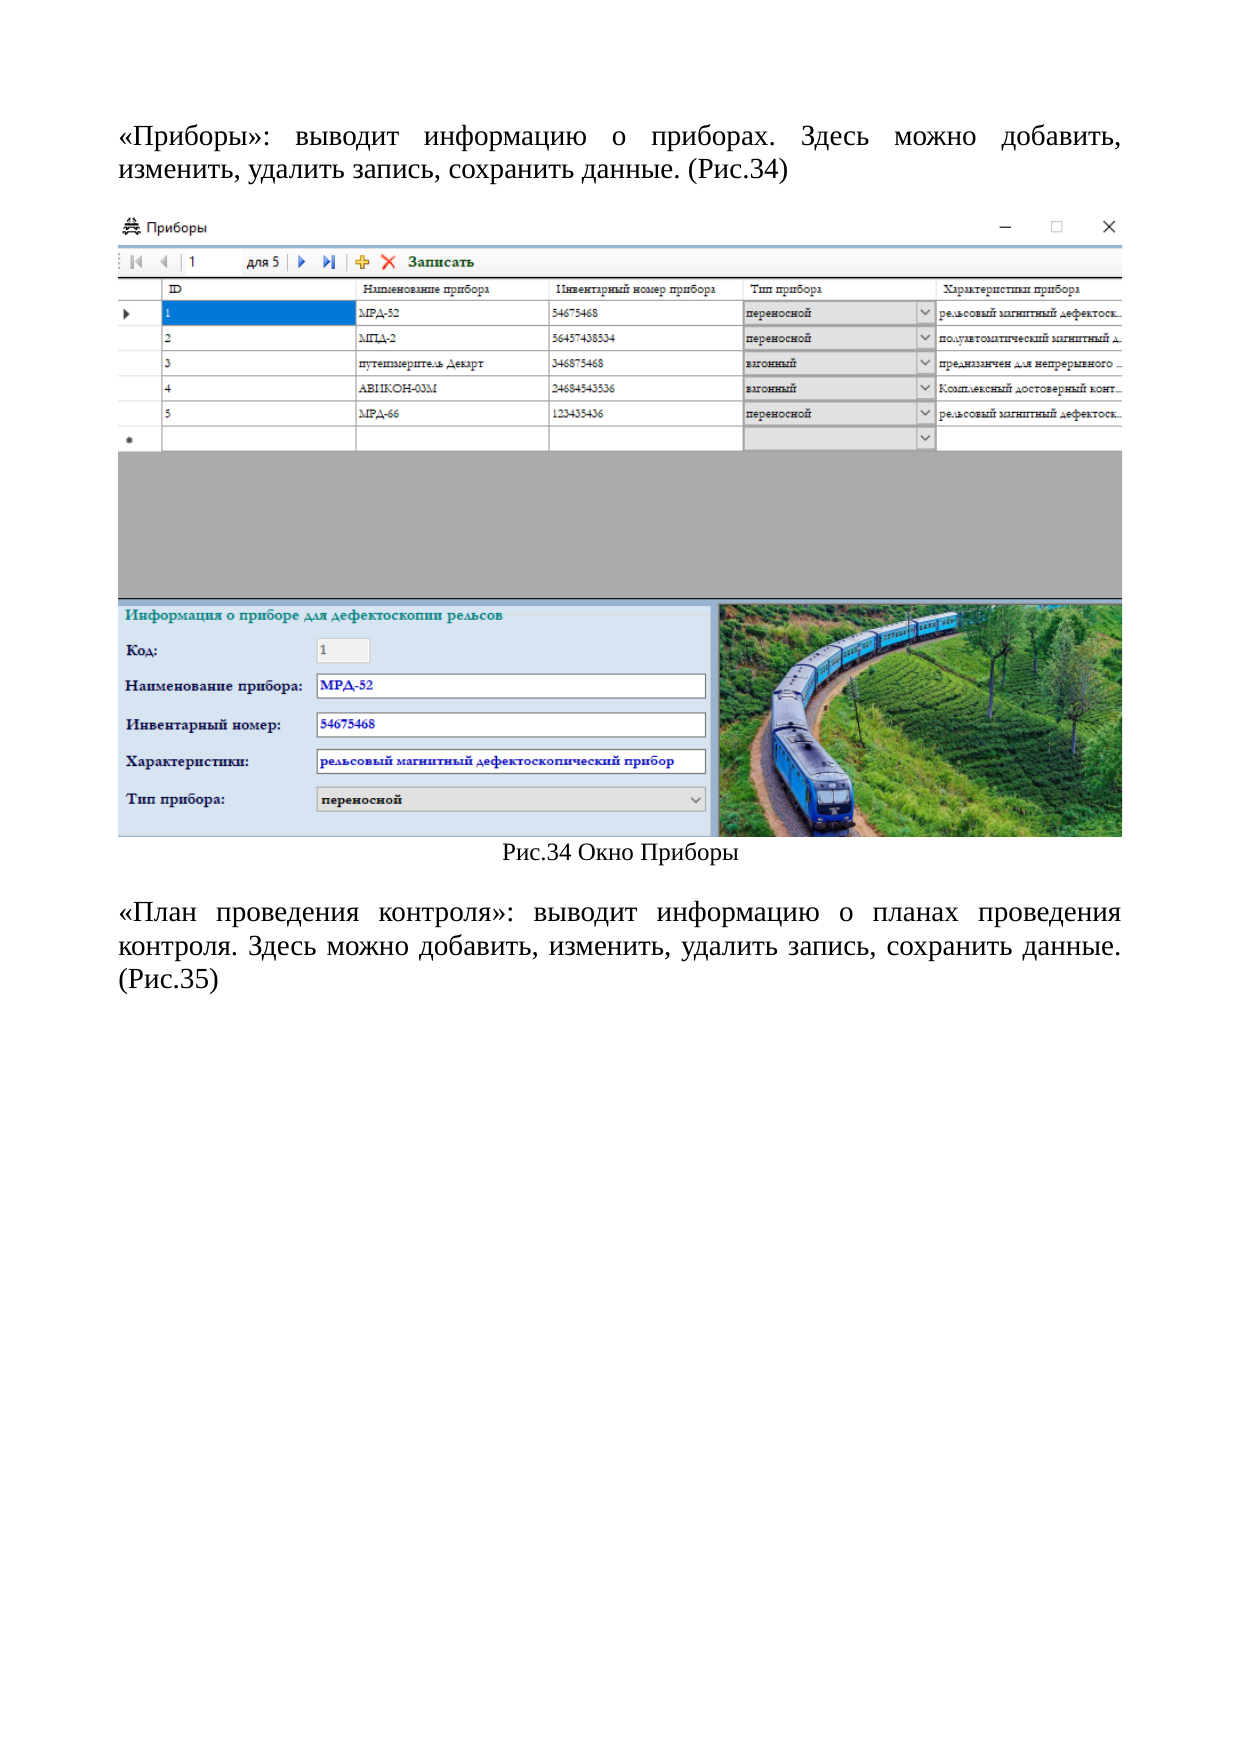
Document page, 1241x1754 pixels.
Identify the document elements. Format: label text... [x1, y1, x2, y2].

picture [118, 214, 1123, 837]
text «План проведения контроля»: выводит информацию о планах проведения контроля. Здесь можно добавить, изменить, удалить запись, сохранить данные. (Рис.35) [118, 894, 1122, 995]
text Рис.34 Окно Приборы [118, 837, 1122, 866]
text «Приборы»: выводит информацию о приборах. Здесь можно добавить, изменить, удалить запись, сохранить данные. (Рис.34) [118, 118, 1122, 185]
